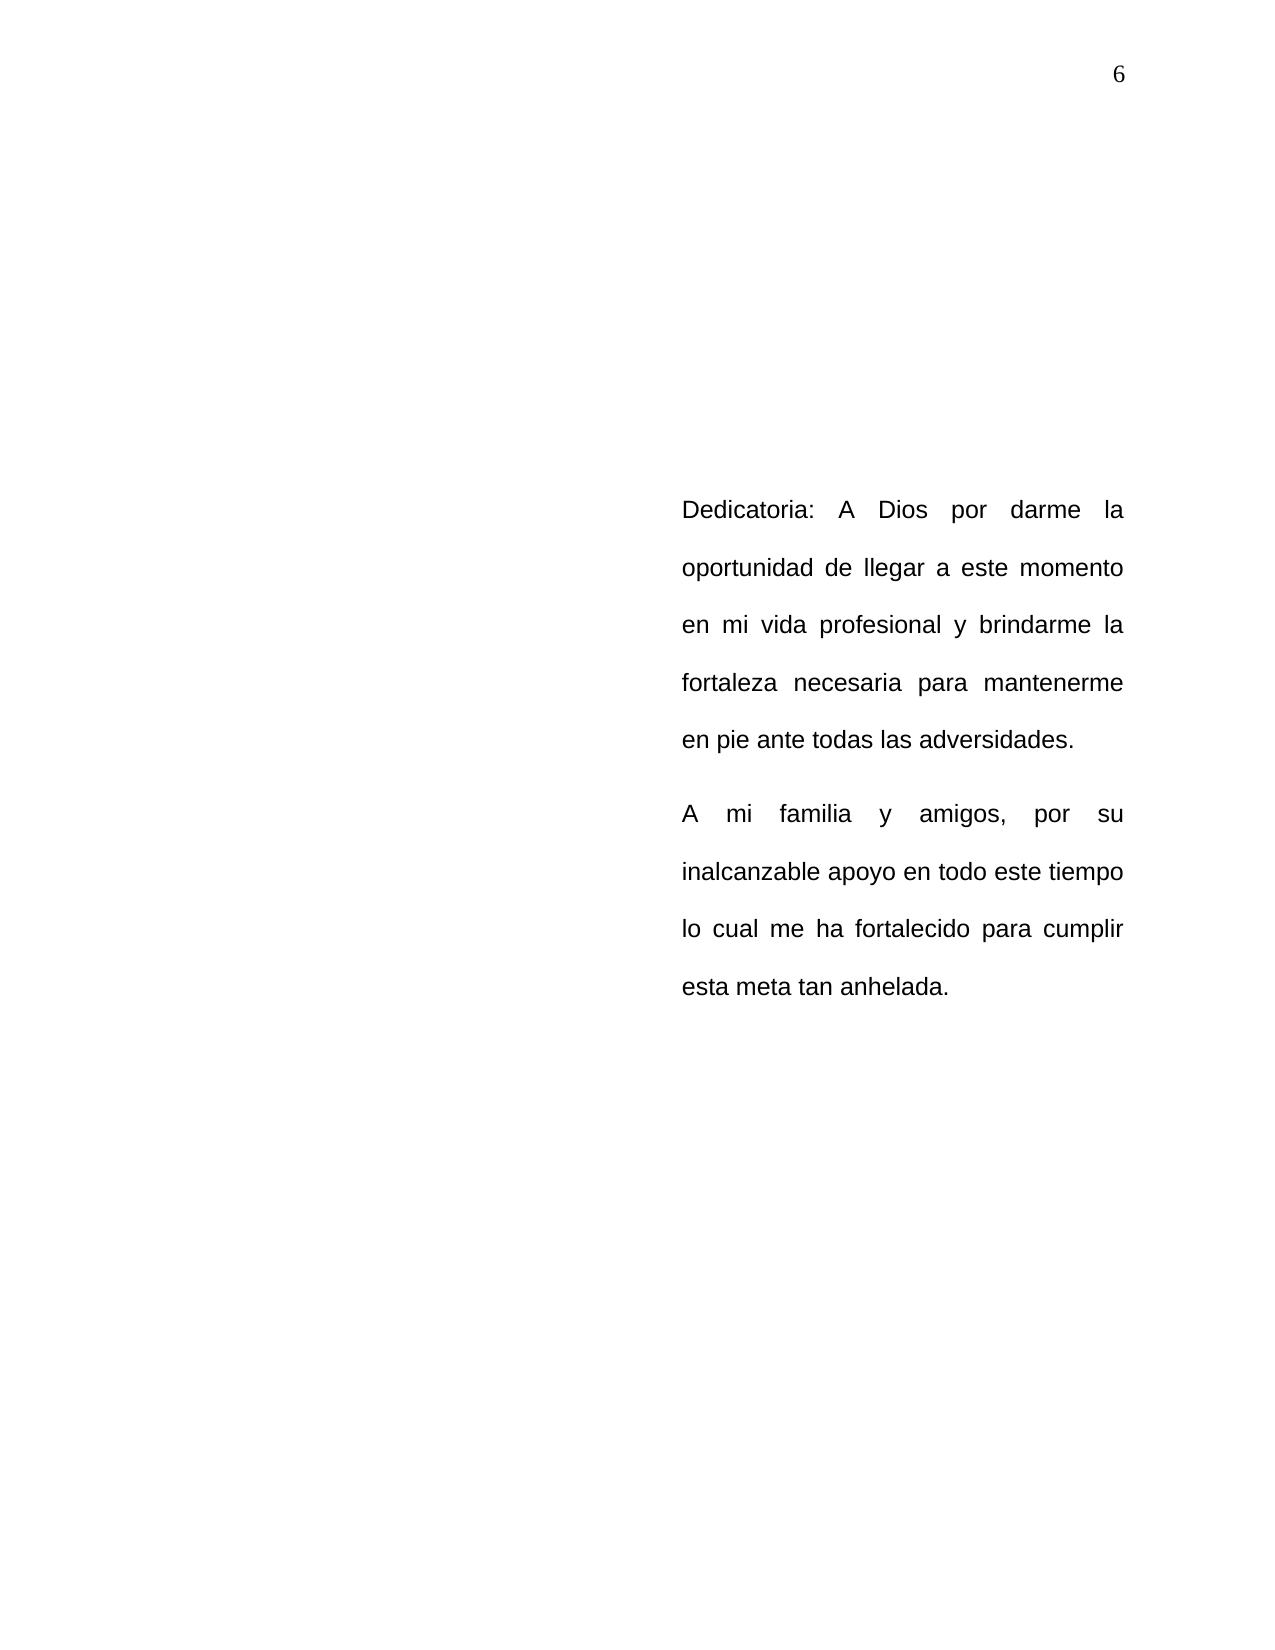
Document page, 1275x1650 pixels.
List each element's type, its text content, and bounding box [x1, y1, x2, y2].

text A mi familia y amigos, por su inalcanzable apoyo en todo este tiempo lo cual me ha fortalecido para cumplir esta meta tan anhelada. [682, 799, 1124, 1000]
text Dedicatoria: A Dios por darme la oportunidad de llegar a este momento en mi vida profesional y brindarme la fortaleza necesaria para mantenerme en pie ante todas las adversidades. [682, 495, 1124, 754]
